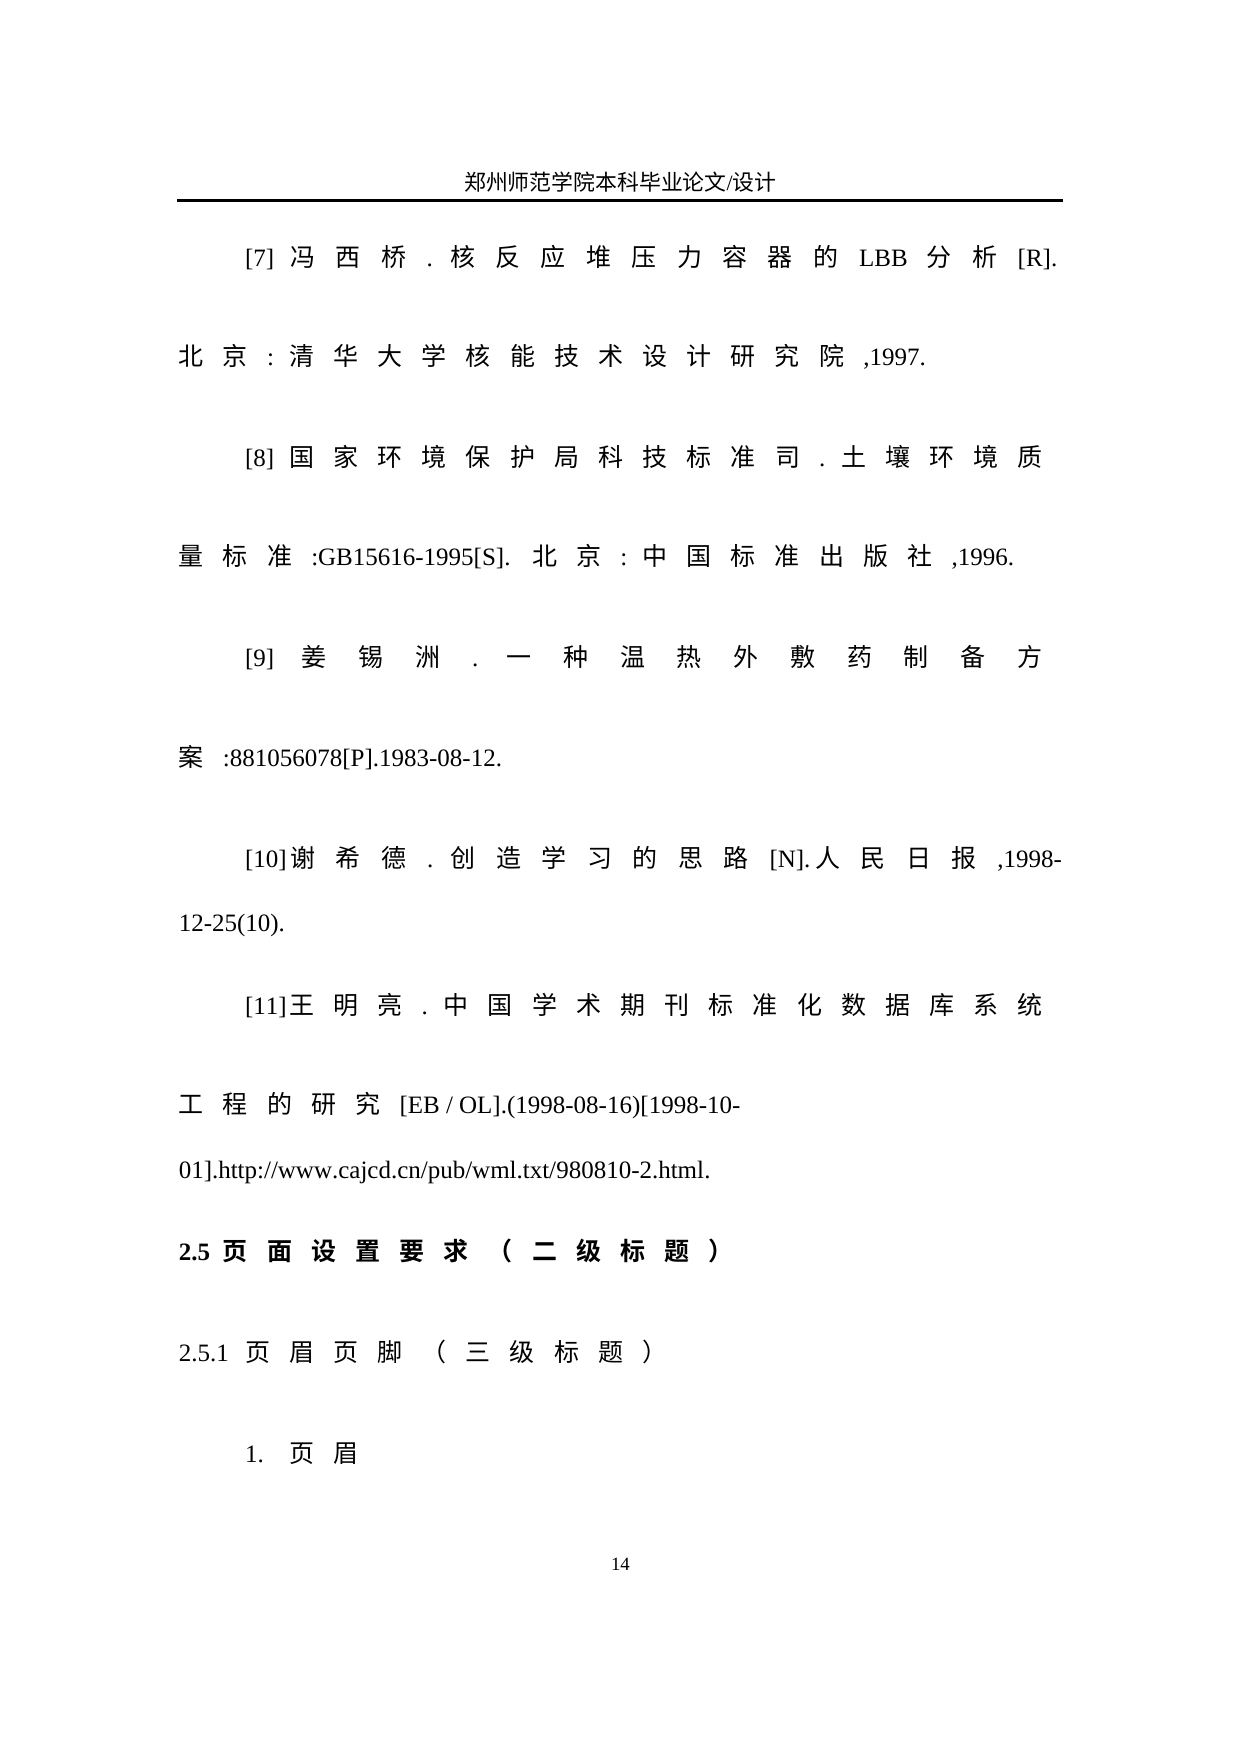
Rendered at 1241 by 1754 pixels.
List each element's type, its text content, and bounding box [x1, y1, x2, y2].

text 1. 页眉 [178, 1418, 1062, 1485]
text [9]姜锡洲.一种温热外敷药制备方案:881056078[P].1983-08-12. [178, 623, 1062, 788]
text [7]冯西桥.核反应堆压力容器的LBB分析[R].北京:清华大学核能技术设计研究院,1997. [178, 222, 1062, 388]
text [10]谢希德.创造学习的思路[N].人民日报,1998-12-25(10). [178, 823, 1062, 939]
text [8]国家环境保护局科技标准司.土壤环境质量标准:GB15616-1995[S].北京:中国标准出版社,1996. [178, 422, 1062, 588]
text [11]王明亮.中国学术期刊标准化数据库系统工程的研究[EB / OL].(1998-08-16)[1998-10-01].http://www.cajcd.cn/pub/wml.txt/980810-2.html. [178, 970, 1062, 1186]
